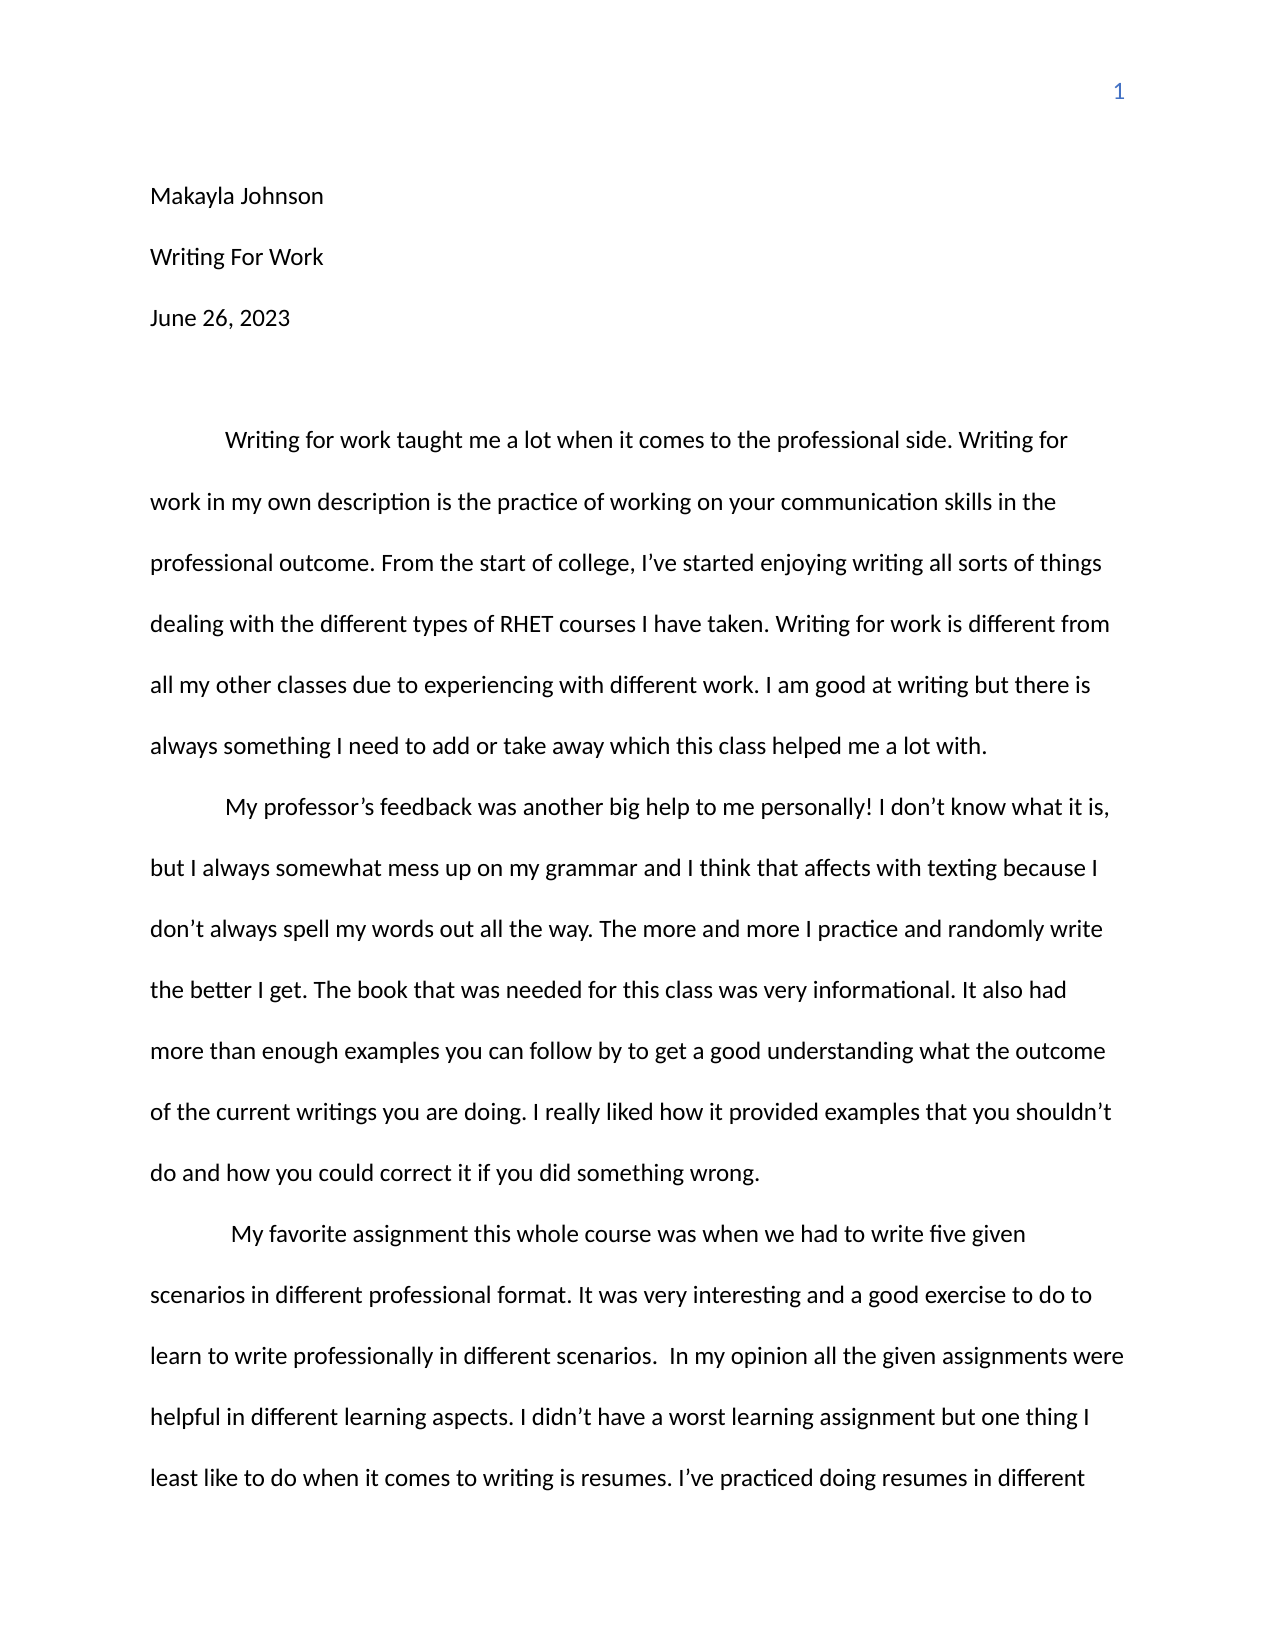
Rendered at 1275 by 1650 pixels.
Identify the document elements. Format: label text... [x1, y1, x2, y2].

text Writing For Work [150, 242, 1125, 272]
text June 26, 2023 [150, 303, 1125, 333]
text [150, 1218, 1125, 1493]
text My professor’s feedback was another big help to me personally! I don’t know what it is, but I always somewhat mess up on my grammar and I think that affects with texting because I don’t always spell my words out all the way. The more and more I practice and randomly write the better I get. The book that was needed for this class was very informational. It also had more than enough examples you can follow by to get a good understanding what the outcome of the current writings you are doing. I really liked how it provided examples that you shouldn’t do and how you could correct it if you did something wrong. [150, 791, 1125, 1188]
text Writing for work taught me a lot when it comes to the professional side. Writing for work in my own description is the practice of working on your communication skills in the professional outcome. From the start of college, I’ve started enjoying writing all sorts of things dealing with the different types of RHET courses I have taken. Writing for work is different from all my other classes due to experiencing with different work. I am good at writing but there is always something I need to add or take away which this class helped me a lot with. [150, 425, 1125, 760]
text Makayla Johnson [150, 181, 1125, 211]
